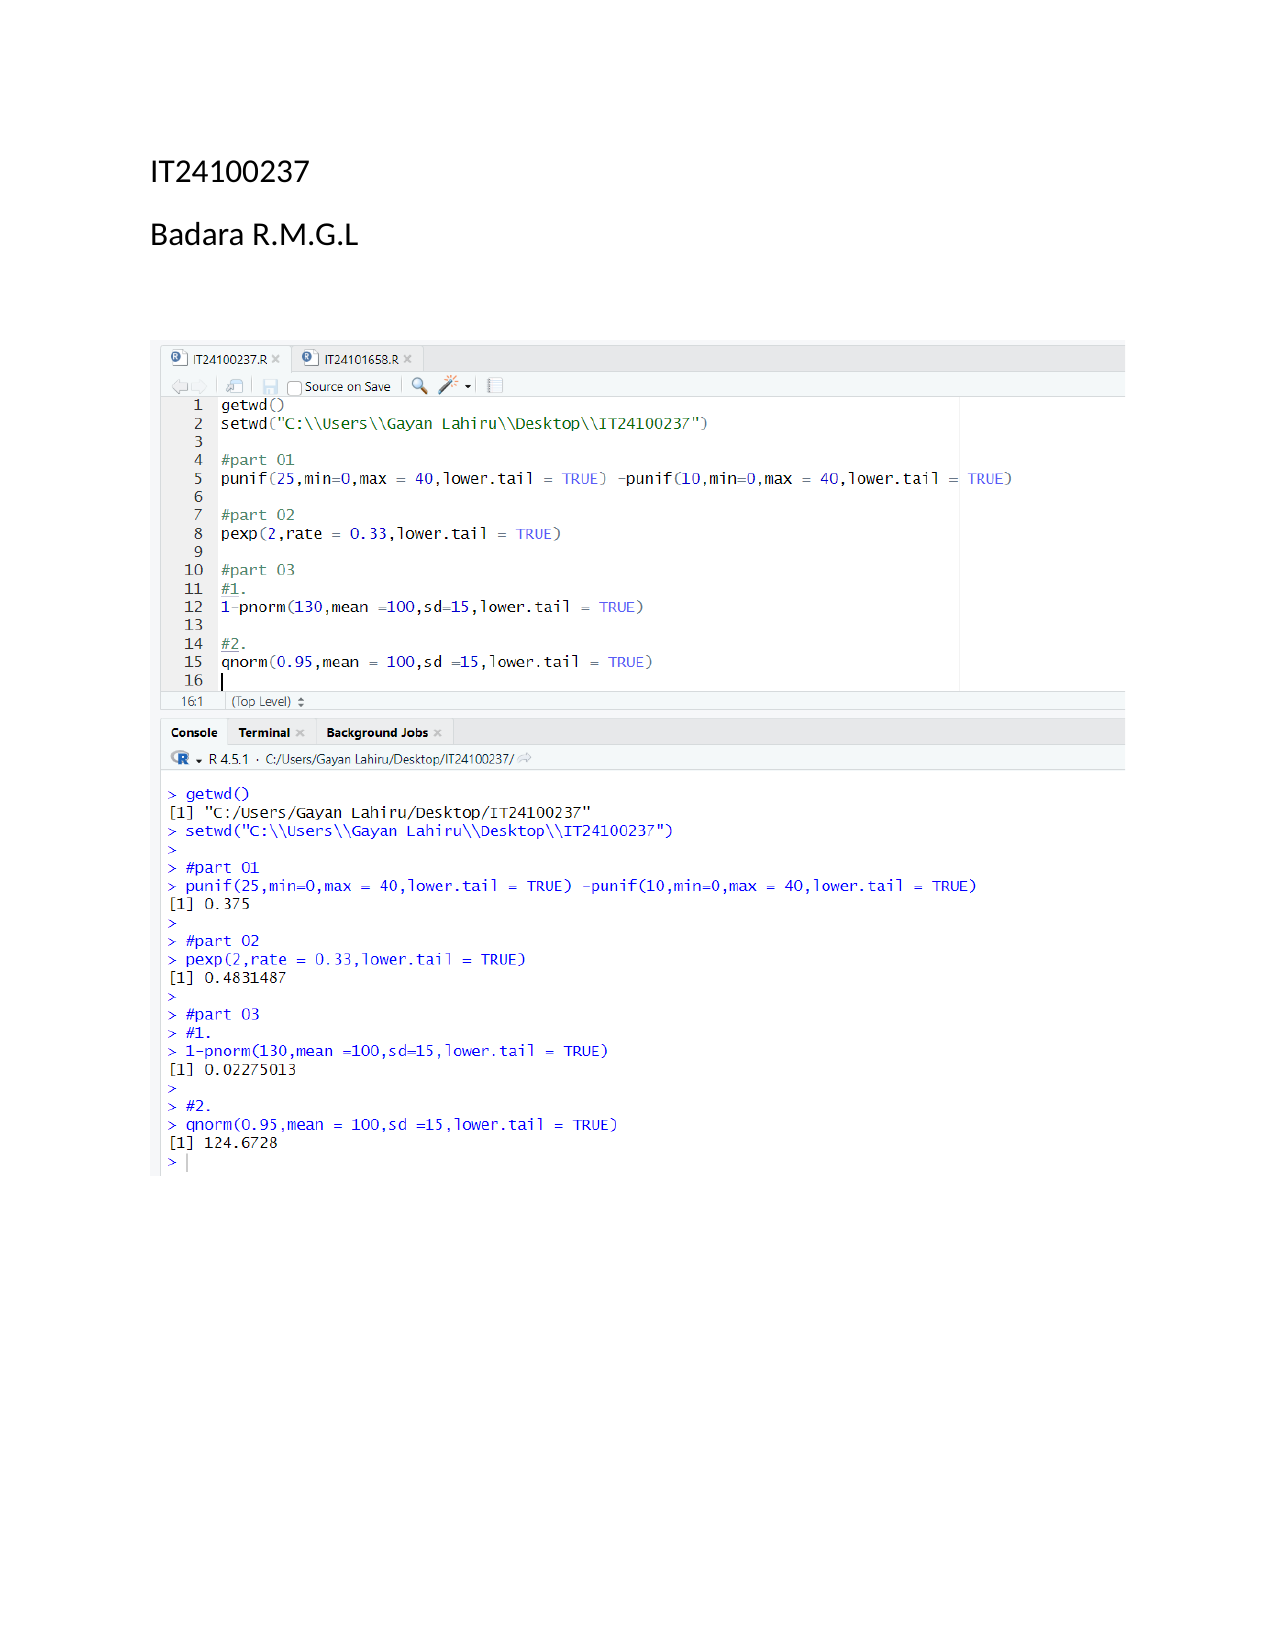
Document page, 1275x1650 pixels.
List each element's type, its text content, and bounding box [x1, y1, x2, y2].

text IT24100237 [150, 150, 1125, 191]
text Badara R.M.G.L [150, 213, 1125, 254]
picture [150, 340, 1125, 1176]
